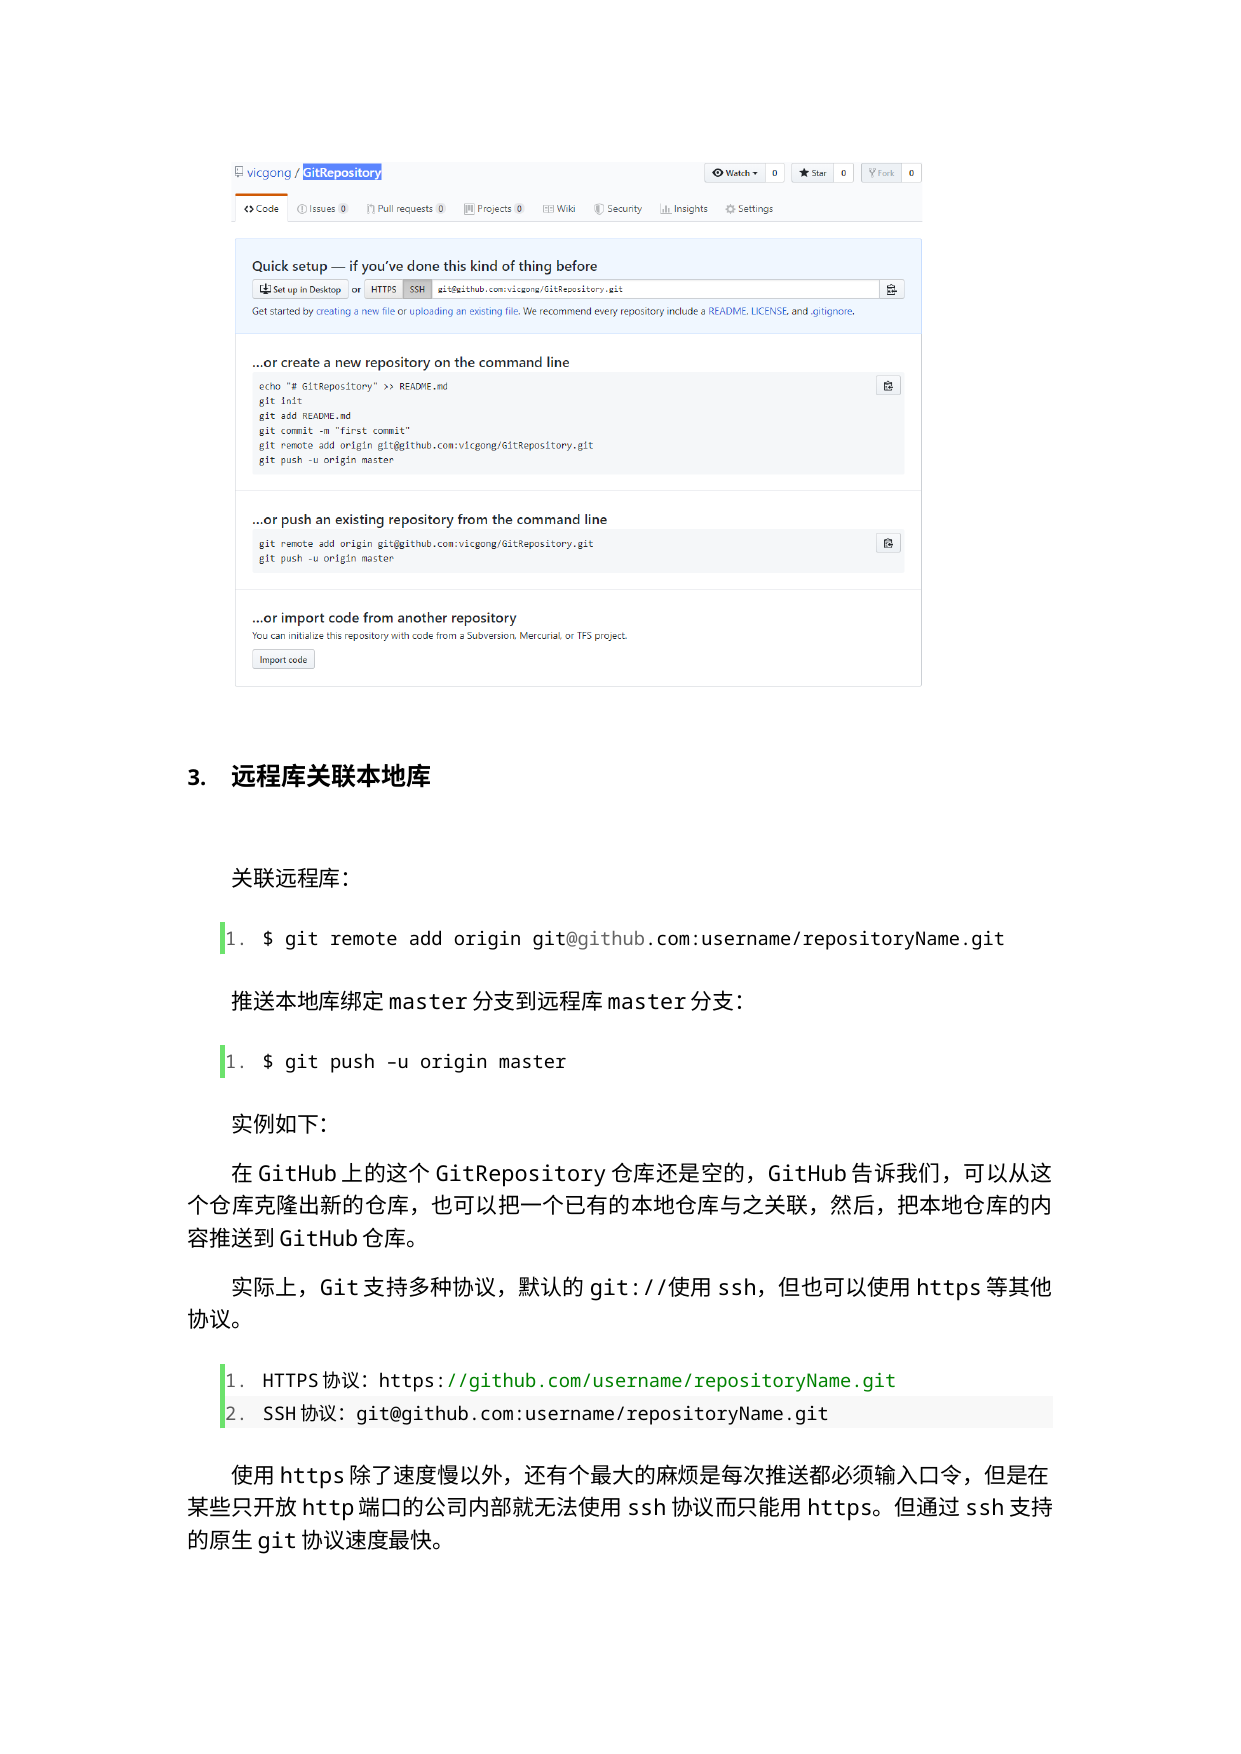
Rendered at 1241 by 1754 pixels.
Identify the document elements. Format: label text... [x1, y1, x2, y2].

subtitle 远程库关联本地库 [187, 742, 1053, 807]
picture [231, 162, 923, 689]
list $ git remote add origin git@github.com:username/repositoryName.git [225, 922, 1053, 954]
text 关联远程库： [187, 860, 1053, 893]
text 实例如下： [187, 1107, 1053, 1139]
text 在GitHub上的这个GitRepository仓库还是空的，GitHub告诉我们，可以从这个仓库克隆出新的仓库，也可以把一个已有的本地仓库与之关联，然后，把本地仓库的内容推送到GitHub仓库。 [187, 1156, 1053, 1253]
list HTTPS协议：https://github.com/username/repositoryName.git [220, 1363, 1053, 1396]
list $ git push –u origin master [225, 1045, 1053, 1078]
text 推送本地库绑定master分支到远程库master分支： [187, 983, 1053, 1016]
text 实际上，Git支持多种协议，默认的git://使用ssh，但也可以使用https等其他协议。 [187, 1269, 1053, 1334]
list SSH协议：git@github.com:username/repositoryName.git [225, 1396, 1053, 1428]
text 使用https除了速度慢以外，还有个最大的麻烦是每次推送都必须输入口令，但是在某些只开放http端口的公司内部就无法使用ssh协议而只能用https。但通过ssh支持的原生git协议速度最快。 [187, 1458, 1053, 1555]
